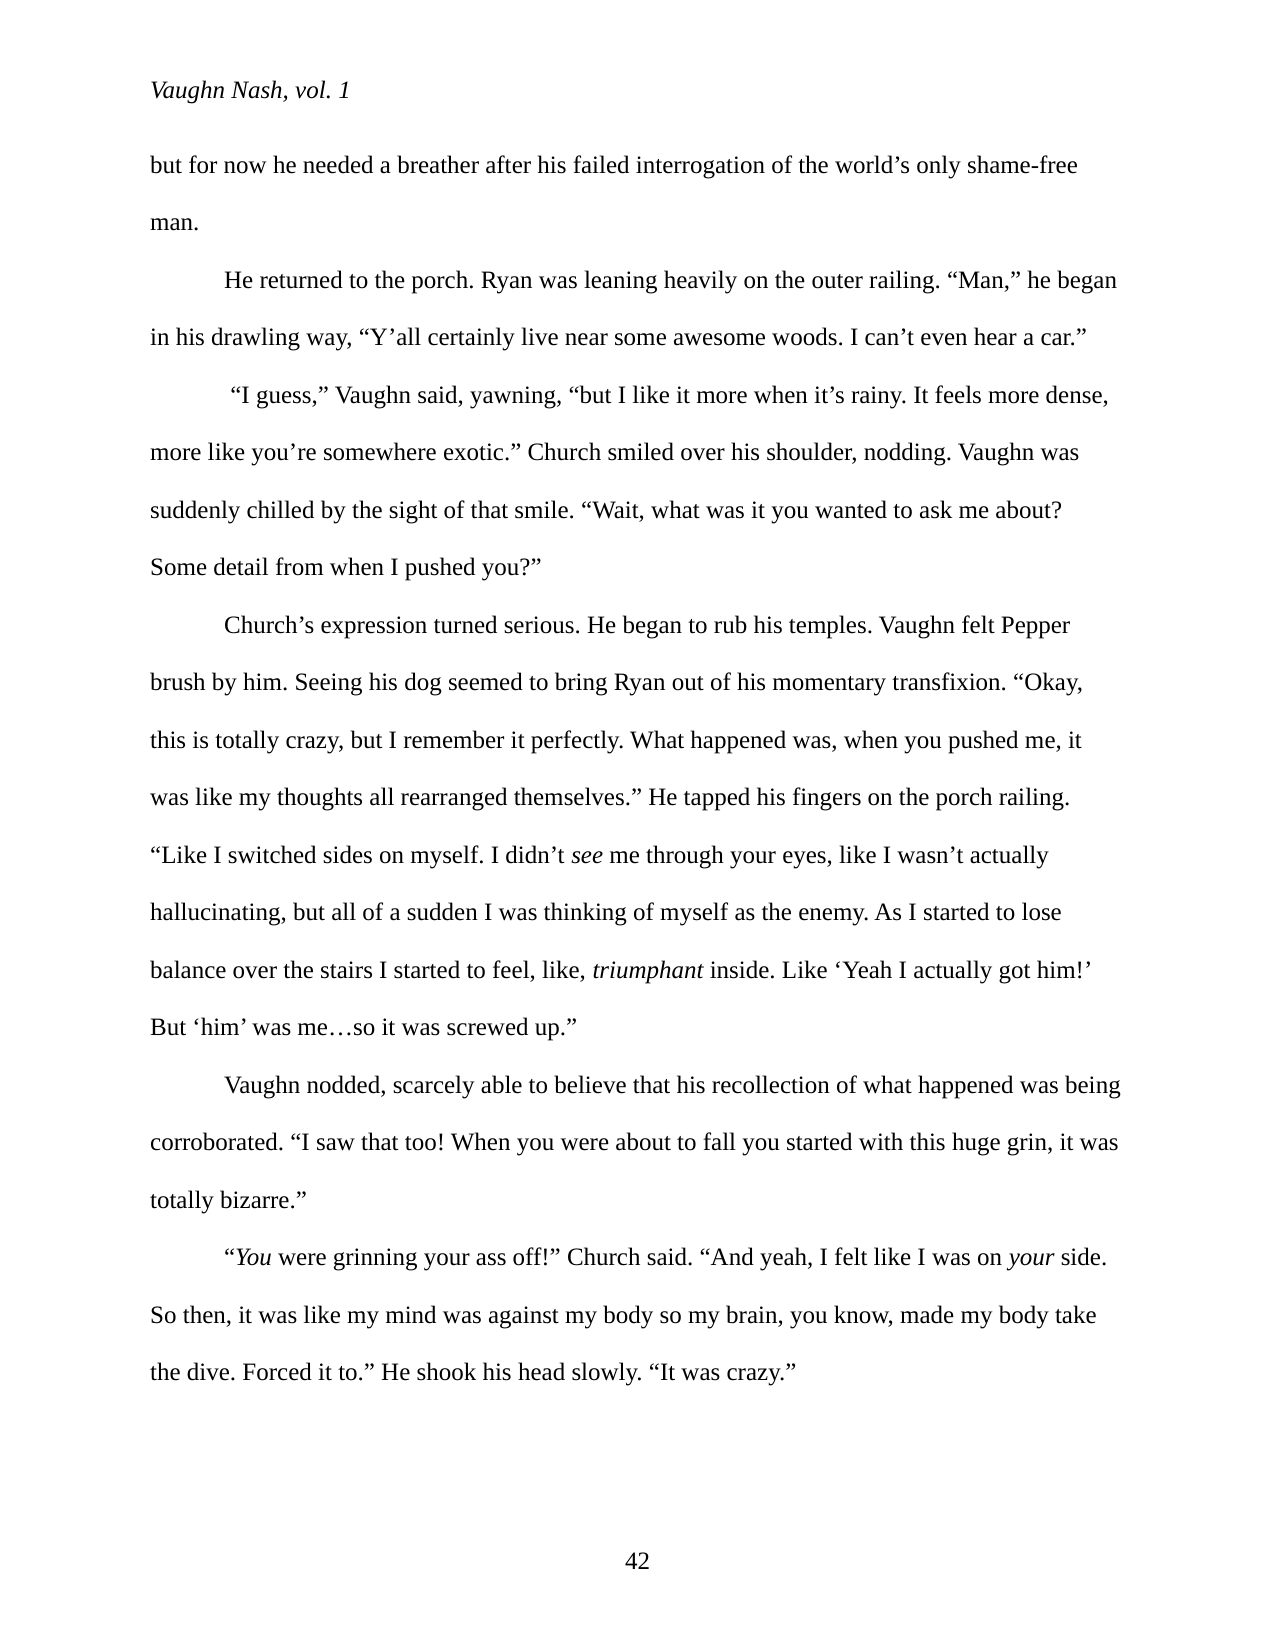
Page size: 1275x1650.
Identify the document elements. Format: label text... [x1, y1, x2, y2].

text Vaughn nodded, scarcely able to believe that his recollection of what happened was being corroborated. “I saw that too! When you were about to fall you started with this huge grin, it was totally bizarre.” [150, 1070, 1125, 1214]
text “You were grinning your ass off!” Church said. “And yeah, I felt like I was on your side. So then, it was like my mind was against my body so my brain, you know, made my body take the dive. Forced it to.” He shook his head slowly. “It was crazy.” [150, 1242, 1125, 1386]
text Church’s expression turned serious. He began to rub his temples. Vaughn felt Pepper brush by him. Seeing his dog seemed to bring Ryan out of his momentary transfixion. “Okay, this is totally crazy, but I remember it perfectly. What happened was, when you pushed me, it was like my thoughts all rearranged themselves.” He tapped his fingers on the porch railing. “Like I switched sides on myself. I didn’t see me through your eyes, like I wasn’t actually hallucinating, but all of a sudden I was thinking of myself as the enemy. As I started to lose balance over the stairs I started to feel, like, triumphant inside. Like ‘Yeah I actually got him!’ But ‘him’ was me…so it was screwed up.” [150, 610, 1125, 1041]
text He returned to the porch. Ryan was leaning heavily on the outer railing. “Man,” he began in his drawling way, “Y’all certainly live near some awesome woods. I can’t even hear a car.” [150, 265, 1125, 351]
text “I guess,” Vaughn said, yawning, “but I like it more when it’s rainy. It feels more dense, more like you’re somewhere exotic.” Church smiled over his shoulder, nodding. Vaughn was suddenly chilled by the sight of that smile. “Wait, what was it you wanted to ask me about? Some detail from when I pushed you?” [150, 380, 1125, 581]
